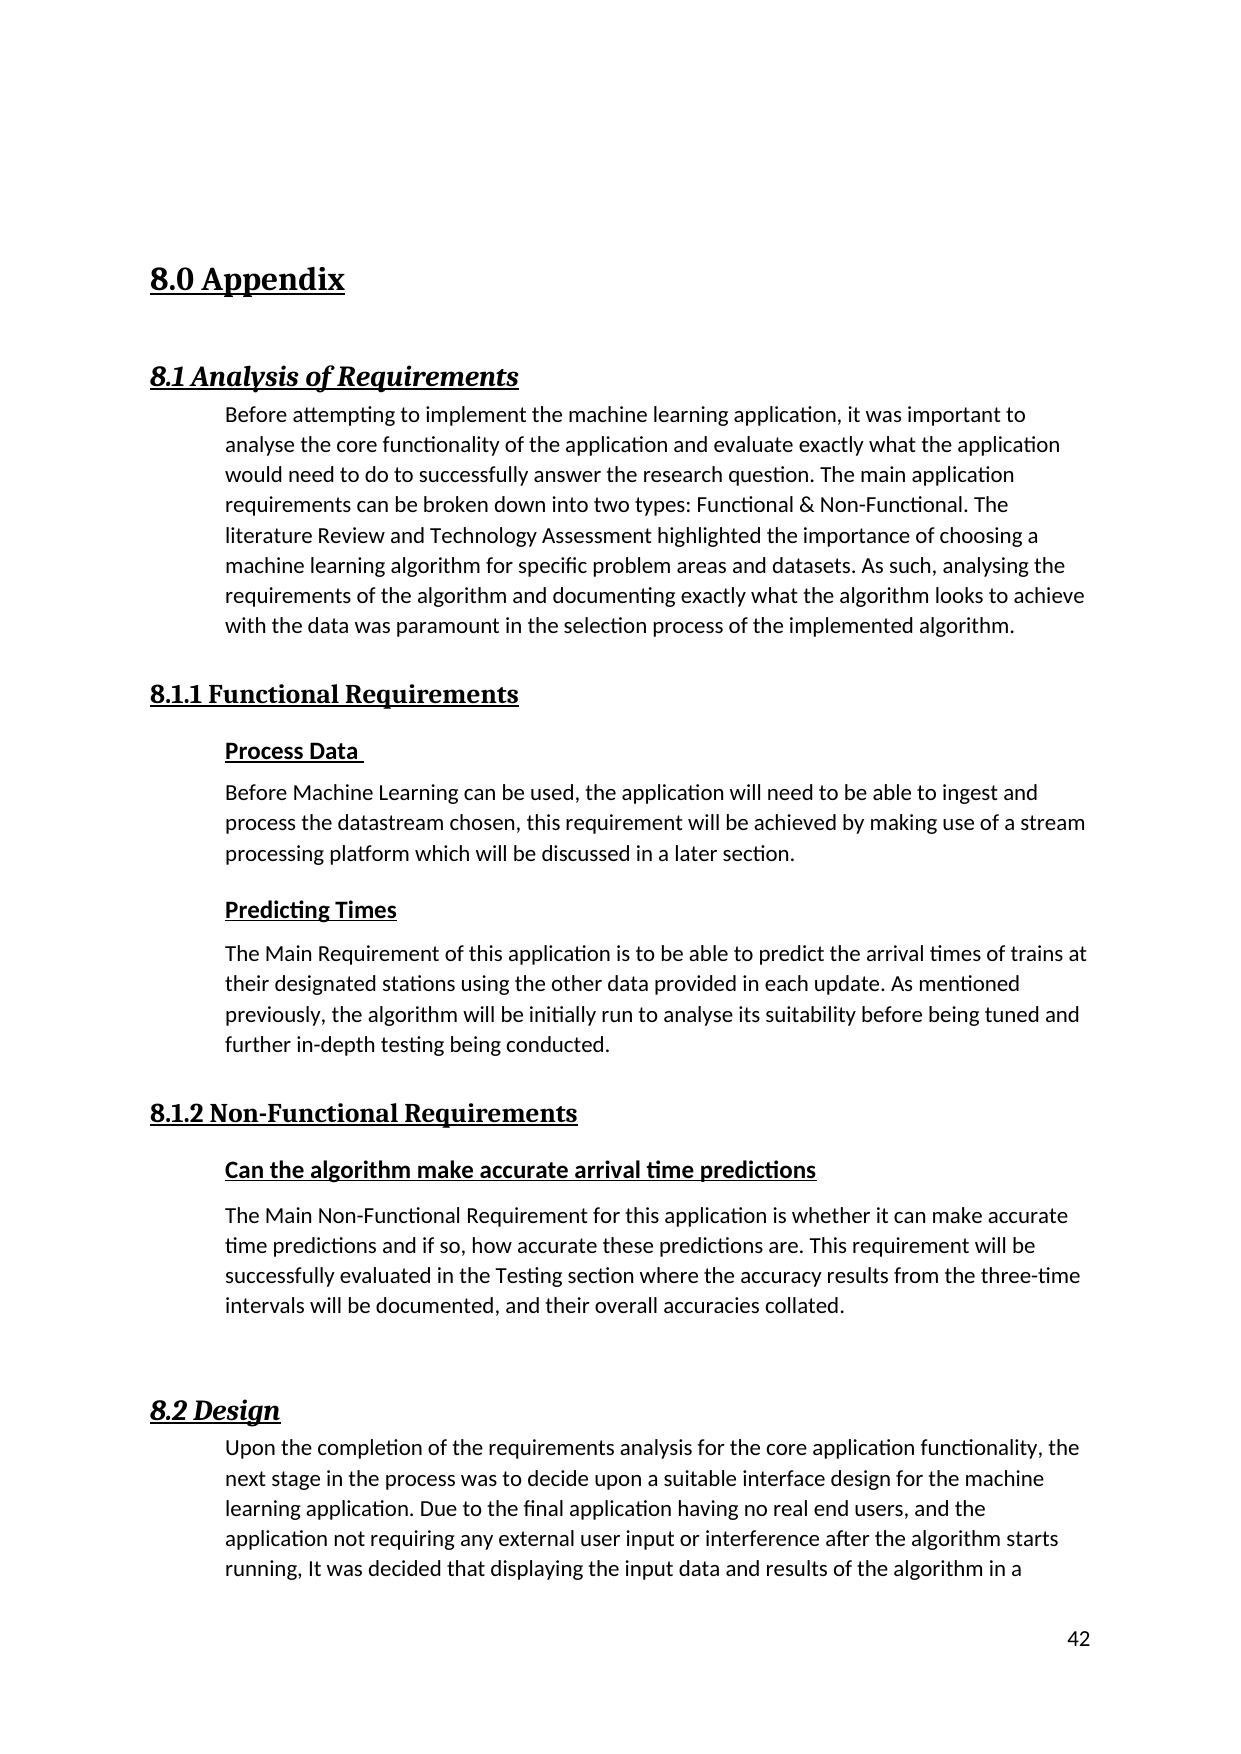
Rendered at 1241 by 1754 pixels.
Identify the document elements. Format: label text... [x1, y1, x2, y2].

text The Main Non-Functional Requirement for this application is whether it can make accurate time predictions and if so, how accurate these predictions are. This requirement will be successfully evaluated in the Testing section where the accuracy results from the three-time intervals will be documented, and their overall accuracies collated. [225, 1201, 1090, 1319]
subtitle 8.1.2 Non-Functional Requirements [150, 1098, 1090, 1129]
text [225, 1433, 1090, 1582]
list Process Data [225, 735, 1090, 766]
list Can the algorithm make accurate arrival time predictions [225, 1154, 1090, 1184]
subtitle 8.2 Design [150, 1394, 1090, 1427]
text Before attempting to implement the machine learning application, it was important to analyse the core functionality of the application and evaluate exactly what the application would need to do to successfully answer the research question. The main application requirements can be broken down into two types: Functional & Non-Functional. The literature Review and Technology Assessment highlighted the importance of choosing a machine learning algorithm for specific problem areas and datasets. As such, analysing the requirements of the algorithm and documenting exactly what the algorithm looks to achieve with the data was paramount in the selection process of the implemented algorithm. [225, 400, 1090, 639]
text Before Machine Learning can be used, the application will need to be able to ingest and process the datastream chosen, this requirement will be achieved by making use of a stream processing platform which will be discussed in a later section. [225, 778, 1090, 867]
subtitle 8.0 Appendix [150, 260, 1090, 299]
text Predicting Times [225, 894, 1090, 924]
text The Main Requirement of this application is to be able to predict the arrival times of trains at their designated stations using the other data provided in each update. As mentioned previously, the algorithm will be initially run to analyse its suitability before being tuned and further in-depth testing being conducted. [225, 939, 1090, 1058]
subtitle 8.1 Analysis of Requirements [150, 360, 1090, 394]
subtitle 8.1.1 Functional Requirements [150, 679, 1090, 710]
